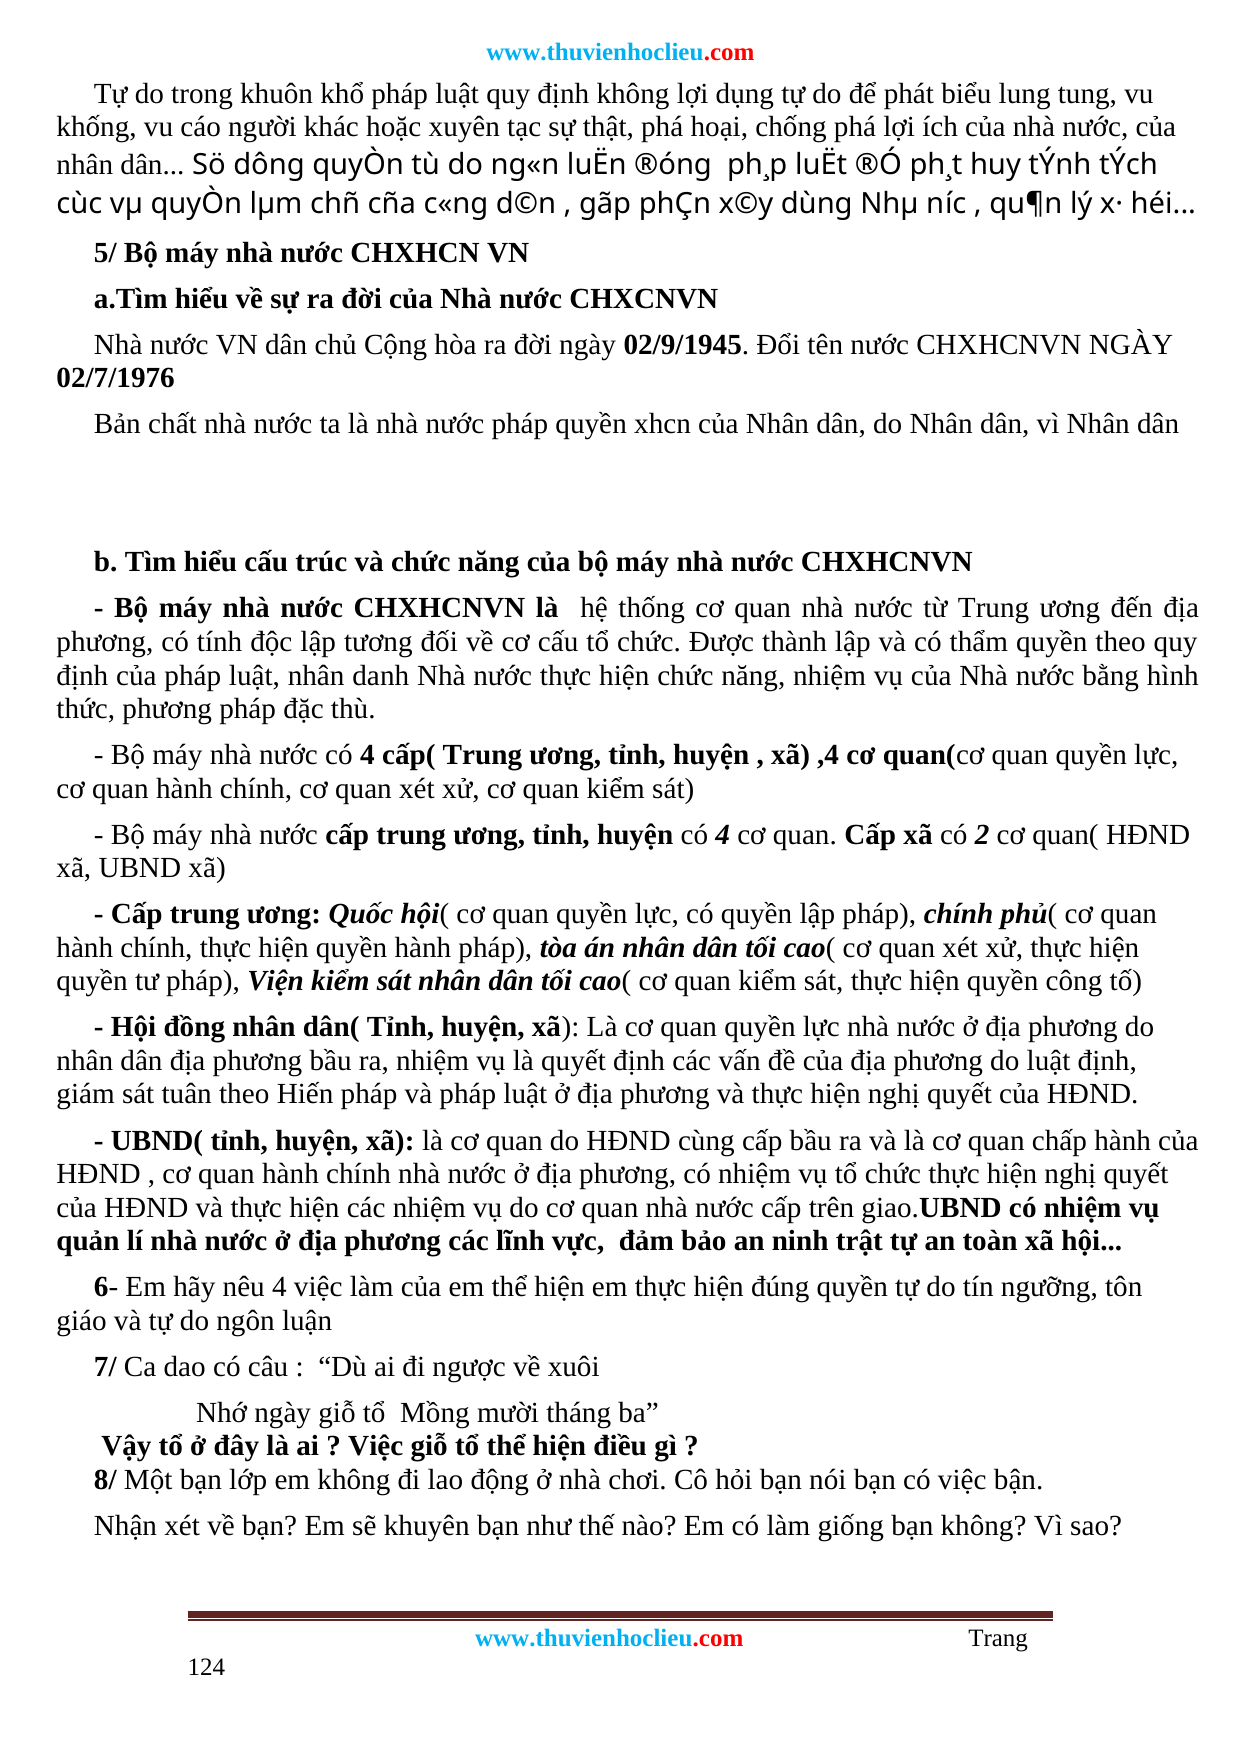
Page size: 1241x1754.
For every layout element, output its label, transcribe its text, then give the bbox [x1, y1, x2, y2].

text Tự do trong khuôn khổ pháp luật quy định không lợi dụng tự do để phát biểu lung tung, vu khống, vu cáo người khác hoặc xuyên tạc sự thật, phá hoại, chống phá lợi ích của nhà nước, của nhân dân... Sö dông quyÒn tù do ng«n luËn ®óng ph¸p luËt ®Ó ph¸t huy tÝnh tÝch cùc vµ quyÒn lµm chñ cña c«ng d©n , gãp phÇn x©y dùng Nhµ n­íc , qu¶n lý x· héi... [56, 76, 1200, 222]
text Nhà nước VN dân chủ Cộng hòa ra đời ngày 02/9/1945. Đổi tên nước CHXHCNVN NGÀY 02/7/1976 [56, 327, 1200, 394]
text - Bộ máy nhà nước CHXHCNVN là hệ thống cơ quan nhà nước từ Trung ương đến địa phương, có tính độc lập tương đối về cơ cấu tổ chức. Được thành lập và có thẩm quyền theo quy định của pháp luật, nhân danh Nhà nước thực hiện chức năng, nhiệm vụ của Nhà nước bằng hình thức, phương pháp đặc thù. [56, 591, 1200, 725]
text - Bộ máy nhà nước cấp trung ương, tỉnh, huyện có 4 cơ quan. Cấp xã có 2 cơ quan( HĐND xã, UBND xã) [56, 817, 1200, 884]
text Vậy tổ ở đây là ai ? Việc giỗ tổ thể hiện điều gì ? [56, 1428, 1200, 1462]
text - Hội đồng nhân dân( Tỉnh, huyện, xã): Là cơ quan quyền lực nhà nước ở địa phương do nhân dân địa phương bầu ra, nhiệm vụ là quyết định các vấn đề của địa phương do luật định, giám sát tuân theo Hiến pháp và pháp luật ở địa phương và thực hiện nghị quyết của HĐND. [56, 1009, 1200, 1110]
text 6- Em hãy nêu 4 việc làm của em thể hiện em thực hiện đúng quyền tự do tín ngưỡng, tôn giáo và tự do ngôn luận [56, 1269, 1200, 1336]
text b. Tìm hiểu cấu trúc và chức năng của bộ máy nhà nước CHXHCNVN [56, 544, 1200, 578]
text Nhớ ngày giỗ tổ Mồng mười tháng ba” [56, 1395, 1200, 1428]
text Bản chất nhà nước ta là nhà nước pháp quyền xhcn của Nhân dân, do Nhân dân, vì Nhân dân [56, 406, 1200, 440]
text - Cấp trung ương: Quốc hội( cơ quan quyền lực, có quyền lập pháp), chính phủ( cơ quan hành chính, thực hiện quyền hành pháp), tòa án nhân dân tối cao( cơ quan xét xử, thực hiện quyền tư pháp), Viện kiểm sát nhân dân tối cao( cơ quan kiểm sát, thực hiện quyền công tố) [56, 896, 1200, 997]
text Nhận xét về bạn? Em sẽ khuyên bạn như thế nào? Em có làm giống bạn không? Vì sao? [56, 1508, 1200, 1542]
text - Bộ máy nhà nước có 4 cấp( Trung ương, tỉnh, huyện , xã) ,4 cơ quan(cơ quan quyền lực, cơ quan hành chính, cơ quan xét xử, cơ quan kiểm sát) [56, 737, 1200, 804]
text 5/ Bộ máy nhà nước CHXHCN VN [56, 235, 1200, 268]
text - UBND( tỉnh, huyện, xã): là cơ quan do HĐND cùng cấp bầu ra và là cơ quan chấp hành của HĐND , cơ quan hành chính nhà nước ở địa phương, có nhiệm vụ tổ chức thực hiện nghị quyết của HĐND và thực hiện các nhiệm vụ do cơ quan nhà nước cấp trên giao.UBND có nhiệm vụ quản lí nhà nước ở địa phương các lĩnh vực, đảm bảo an ninh trật tự an toàn xã hội... [56, 1123, 1200, 1257]
text 7/ Ca dao có câu : “Dù ai đi ngược về xuôi [56, 1349, 1200, 1382]
text 8/ Một bạn lớp em không đi lao động ở nhà chơi. Cô hỏi bạn nói bạn có việc bận. [56, 1462, 1200, 1496]
text a.Tìm hiểu về sự ra đời của Nhà nước CHXCNVN [56, 281, 1200, 314]
